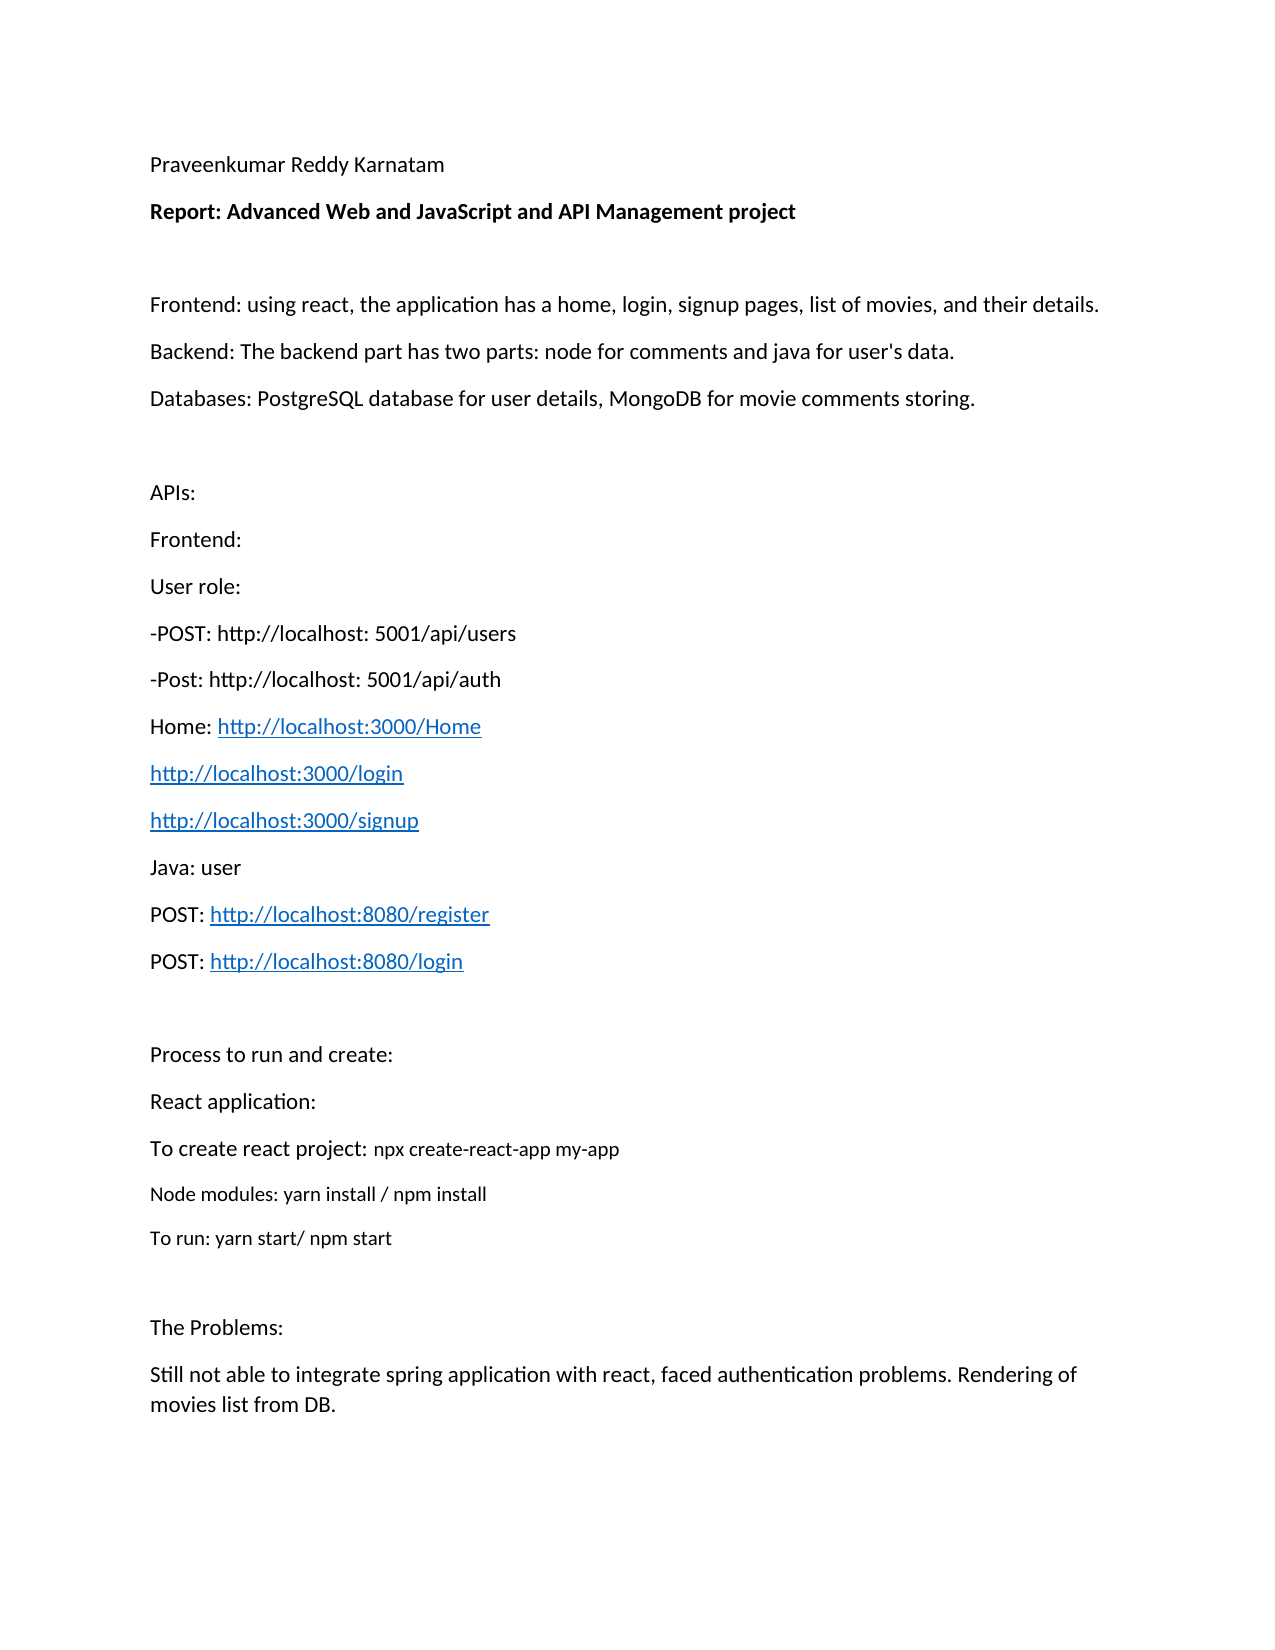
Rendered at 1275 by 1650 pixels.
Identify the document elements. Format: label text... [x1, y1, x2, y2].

text React application: [150, 1087, 1125, 1116]
text Praveenkumar Reddy Karnatam [150, 150, 1125, 178]
text Frontend: using react, the application has a home, login, signup pages, list of movies, and their details. [150, 291, 1125, 319]
text To run: yarn start/ npm start [150, 1225, 1125, 1251]
text -POST: http://localhost: 5001/api/users [150, 619, 1125, 647]
text Node modules: yarn install / npm install [150, 1181, 1125, 1207]
text To create react project: npx create-react-app my-app [150, 1134, 1125, 1162]
text Home: http://localhost:3000/Home [150, 712, 1125, 741]
text Still not able to integrate spring application with react, faced authentication problems. Rendering of movies list from DB. [150, 1360, 1125, 1418]
text User role: [150, 572, 1125, 600]
text POST: http://localhost:8080/login [150, 947, 1125, 975]
text The Problems: [150, 1313, 1125, 1341]
text APIs: [150, 478, 1125, 506]
text -Post: http://localhost: 5001/api/auth [150, 666, 1125, 694]
text http://localhost:3000/signup [150, 806, 1125, 834]
text Java: user [150, 853, 1125, 881]
text POST: http://localhost:8080/register [150, 900, 1125, 928]
text Frontend: [150, 525, 1125, 553]
text Report: Advanced Web and JavaScript and API Management project [150, 197, 1125, 225]
text Process to run and create: [150, 1041, 1125, 1069]
text http://localhost:3000/login [150, 759, 1125, 787]
text Databases: PostgreSQL database for user details, MongoDB for movie comments storing. [150, 384, 1125, 412]
text Backend: The backend part has two parts: node for comments and java for user's data. [150, 337, 1125, 366]
